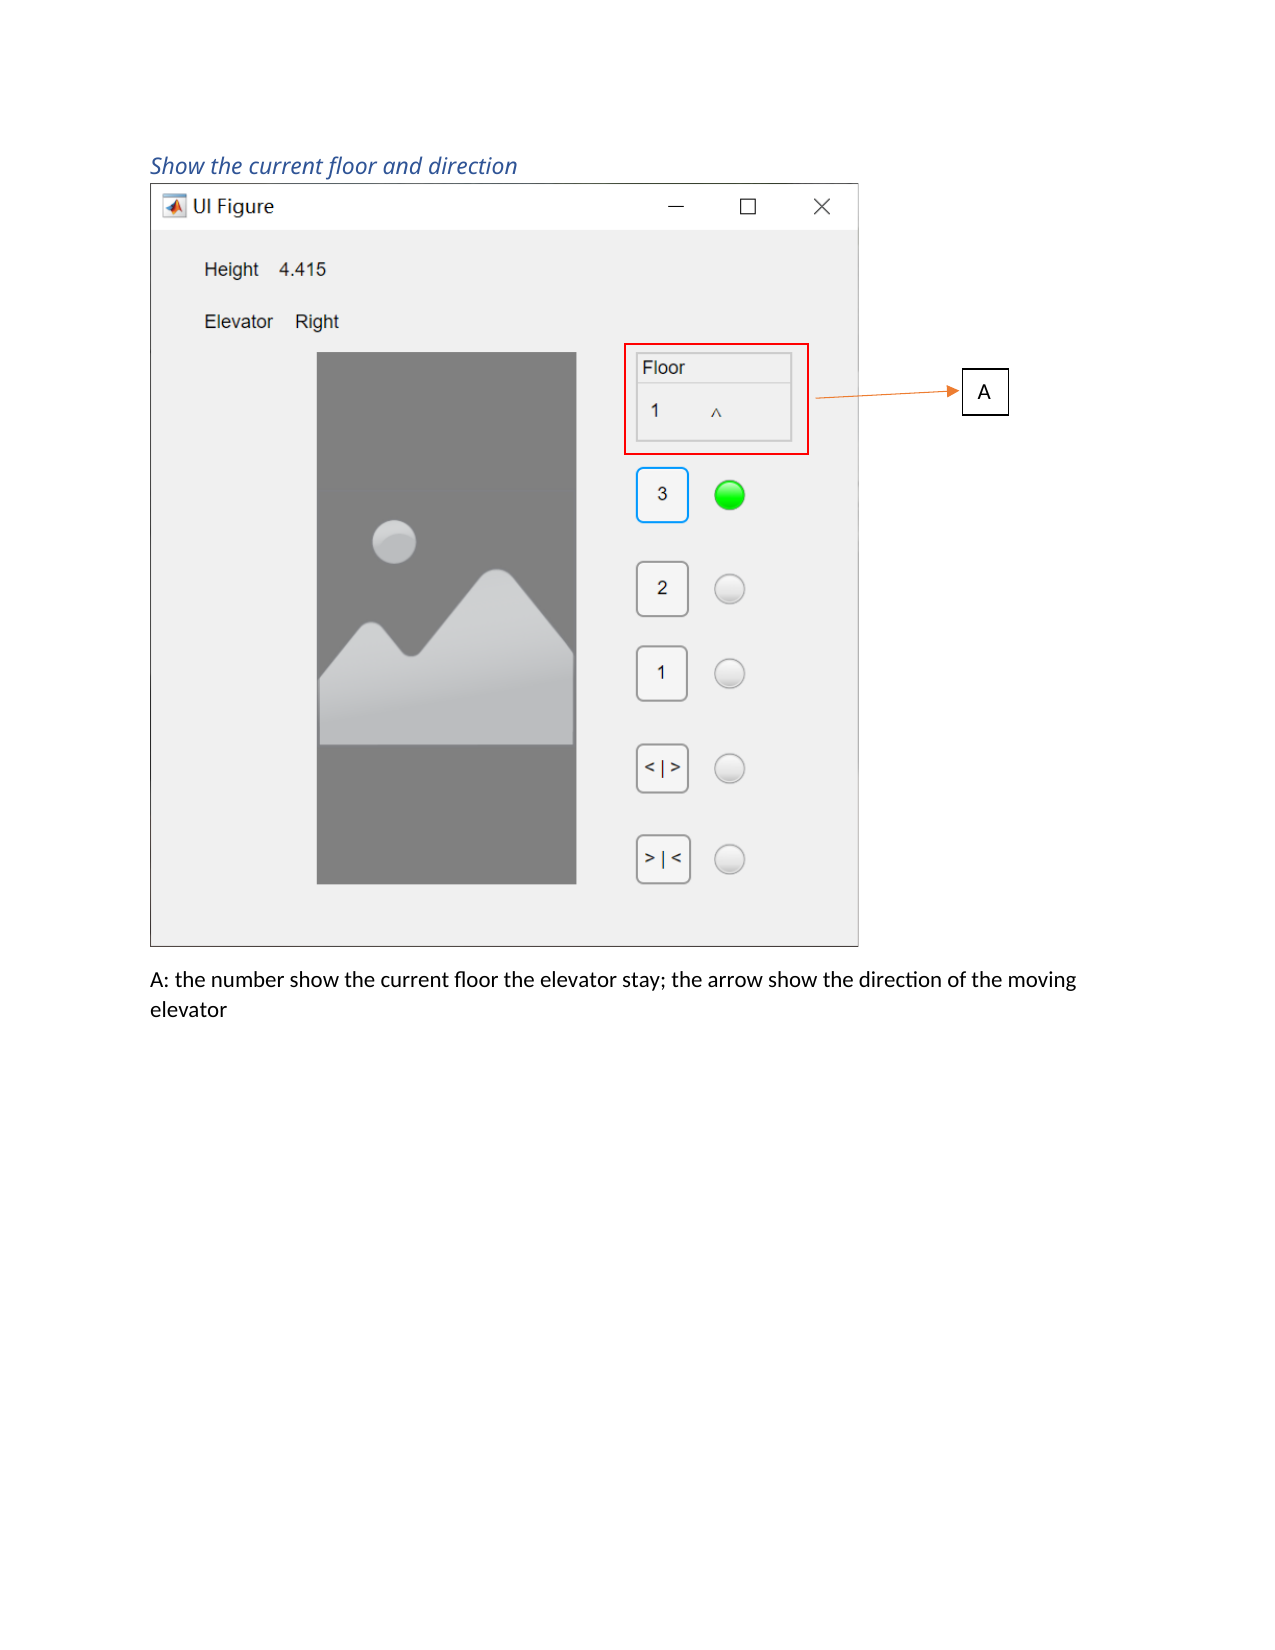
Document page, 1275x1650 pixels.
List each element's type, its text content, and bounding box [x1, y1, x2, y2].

text A: the number show the current floor the elevator stay; the arrow show the direction of the moving elevator [150, 965, 1125, 1023]
picture [150, 183, 859, 947]
subtitle Show the current floor and direction [150, 150, 1125, 181]
